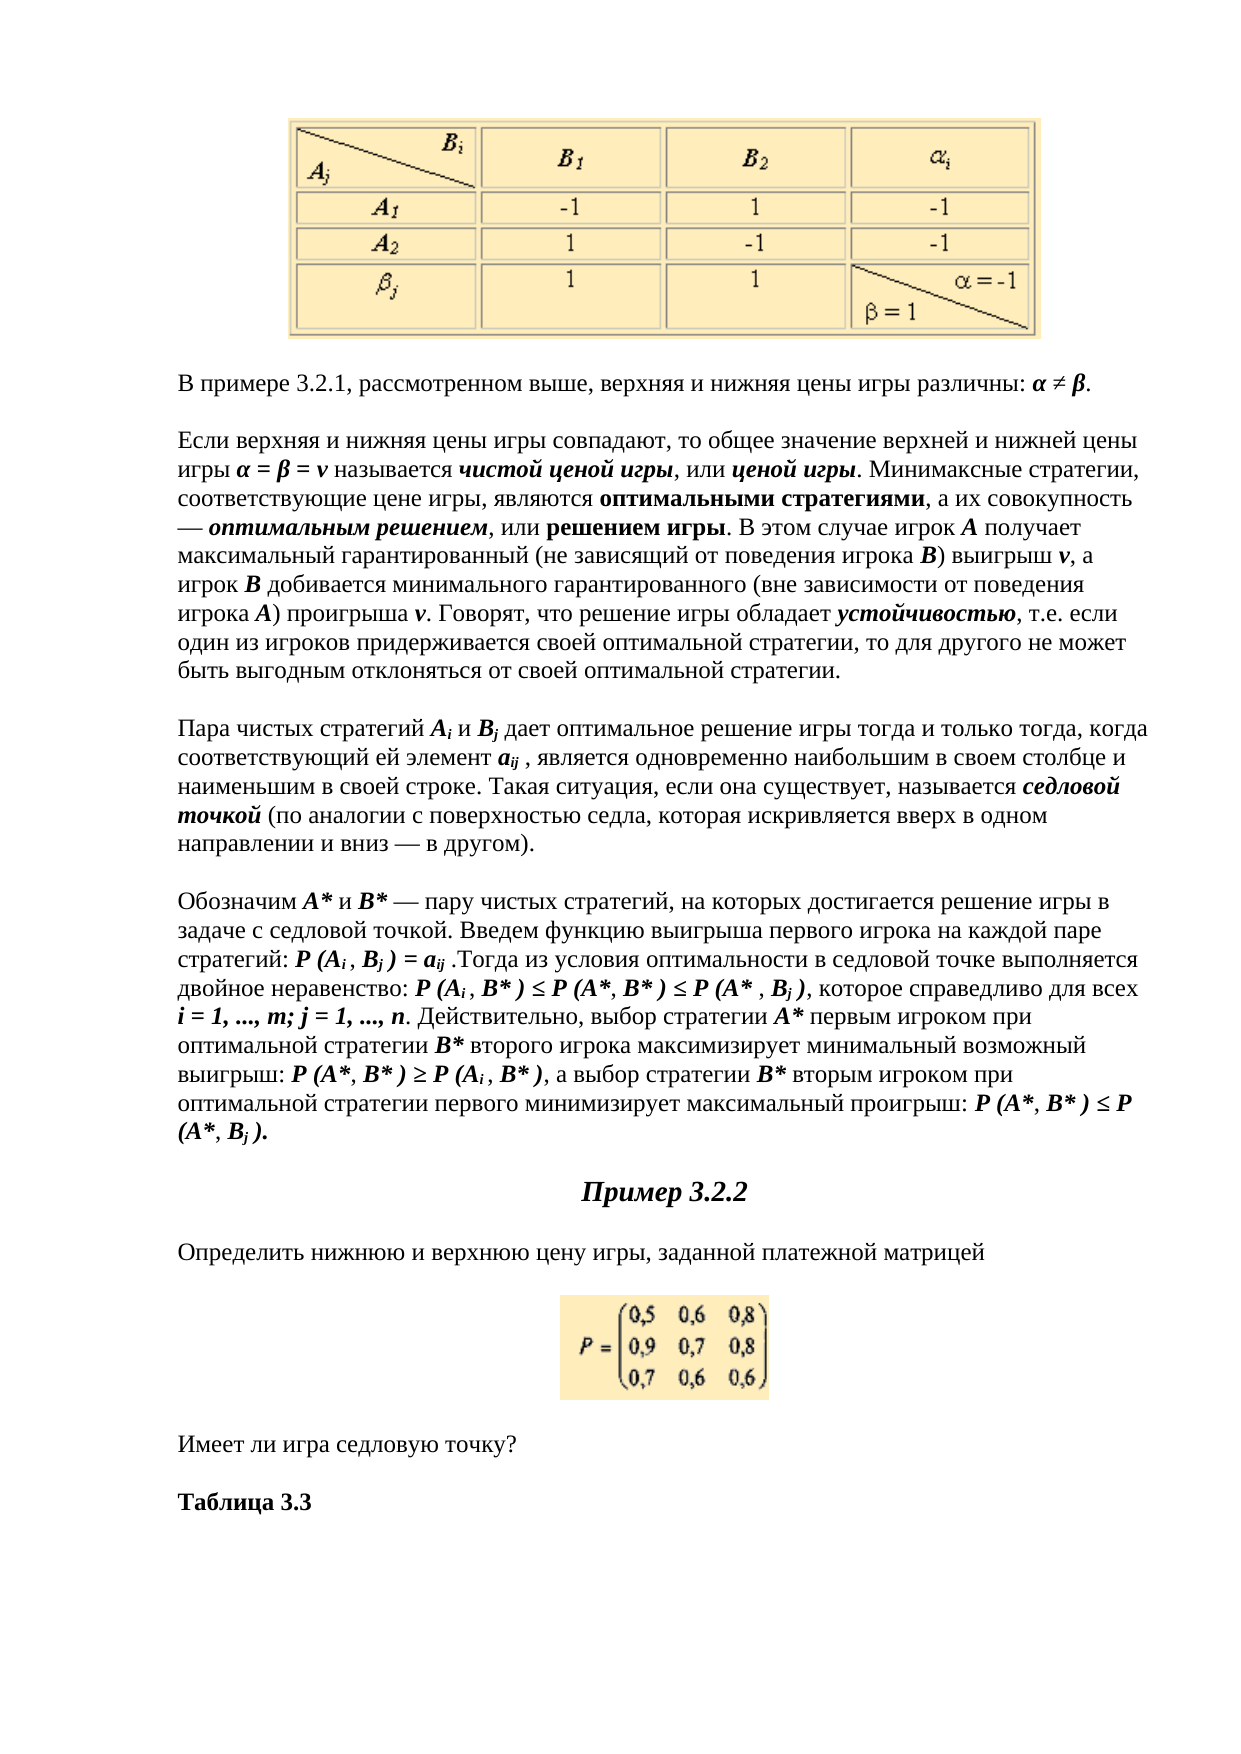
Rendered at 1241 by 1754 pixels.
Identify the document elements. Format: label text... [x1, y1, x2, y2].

text Пара чистых стратегий Ai и Bj дает оптимальное решение игры тогда и только тогда, когда соответствующий ей элемент aij , является одновременно наибольшим в своем столбце и наименьшим в своей строке. Такая ситуация, если она существует, называется седловой точкой (по аналогии с поверхностью седла, которая искривляется вверх в одном направлении и вниз — в другом). [177, 713, 1152, 857]
text Определить нижнюю и верхнюю цену игры, заданной платежной матрицей [177, 1237, 1152, 1266]
text Если верхняя и нижняя цены игры совпадают, то общее значение верхней и нижней цены игры α = β = v называется чистой ценой игры, или ценой игры. Минимаксные стратегии, соответствующие цене игры, являются оптимальными стратегиями, а их совокупность — оптимальным решением, или решением игры. В этом случае игрок А получает максимальный гарантированный (не зависящий от поведения игрока В) выигрыш v, а игрок В добивается минимального гарантированного (вне зависимости от поведения игрока А) проигрыша v. Говорят, что решение игры обладает устойчивостью, т.е. если один из игроков придерживается своей оптимальной стратегии, то для другого не может быть выгодным отклоняться от своей оптимальной стратегии. [177, 426, 1152, 684]
text Таблица 3.3 [177, 1487, 1152, 1515]
text В примере 3.2.1, рассмотренном выше, верхняя и нижняя цены игры различны: α ≠ β. [177, 368, 1152, 396]
picture [287, 118, 1042, 339]
text Пример 3.2.2 [177, 1174, 1152, 1208]
picture [559, 1295, 770, 1400]
text Имеет ли игра седловую точку? [177, 1429, 1152, 1457]
text Обозначим А* и В* — пару чистых стратегий, на которых достигается решение игры в задаче с седловой точкой. Введем функцию выигрыша первого игрока на каждой паре стратегий: P (Ai , Bj ) = aij .Тогда из условия оптимальности в седловой точке выполняется двойное неравенство: P (Ai , B* ) ≤ P (A*, B* ) ≤ P (A* , Bj ), которое справедливо для всех i = 1, ..., m; j = 1, ..., n. Действительно, выбор стратегии А* первым игроком при оптимальной стратегии В* второго игрока максимизирует минимальный возможный выигрыш: P (A*, B* ) ≥ P (Ai , B* ), а выбор стратегии В* вторым игроком при оптимальной стратегии первого минимизирует максимальный проигрыш: P (A*, B* ) ≤ P (A*, Bj ). [177, 886, 1152, 1145]
